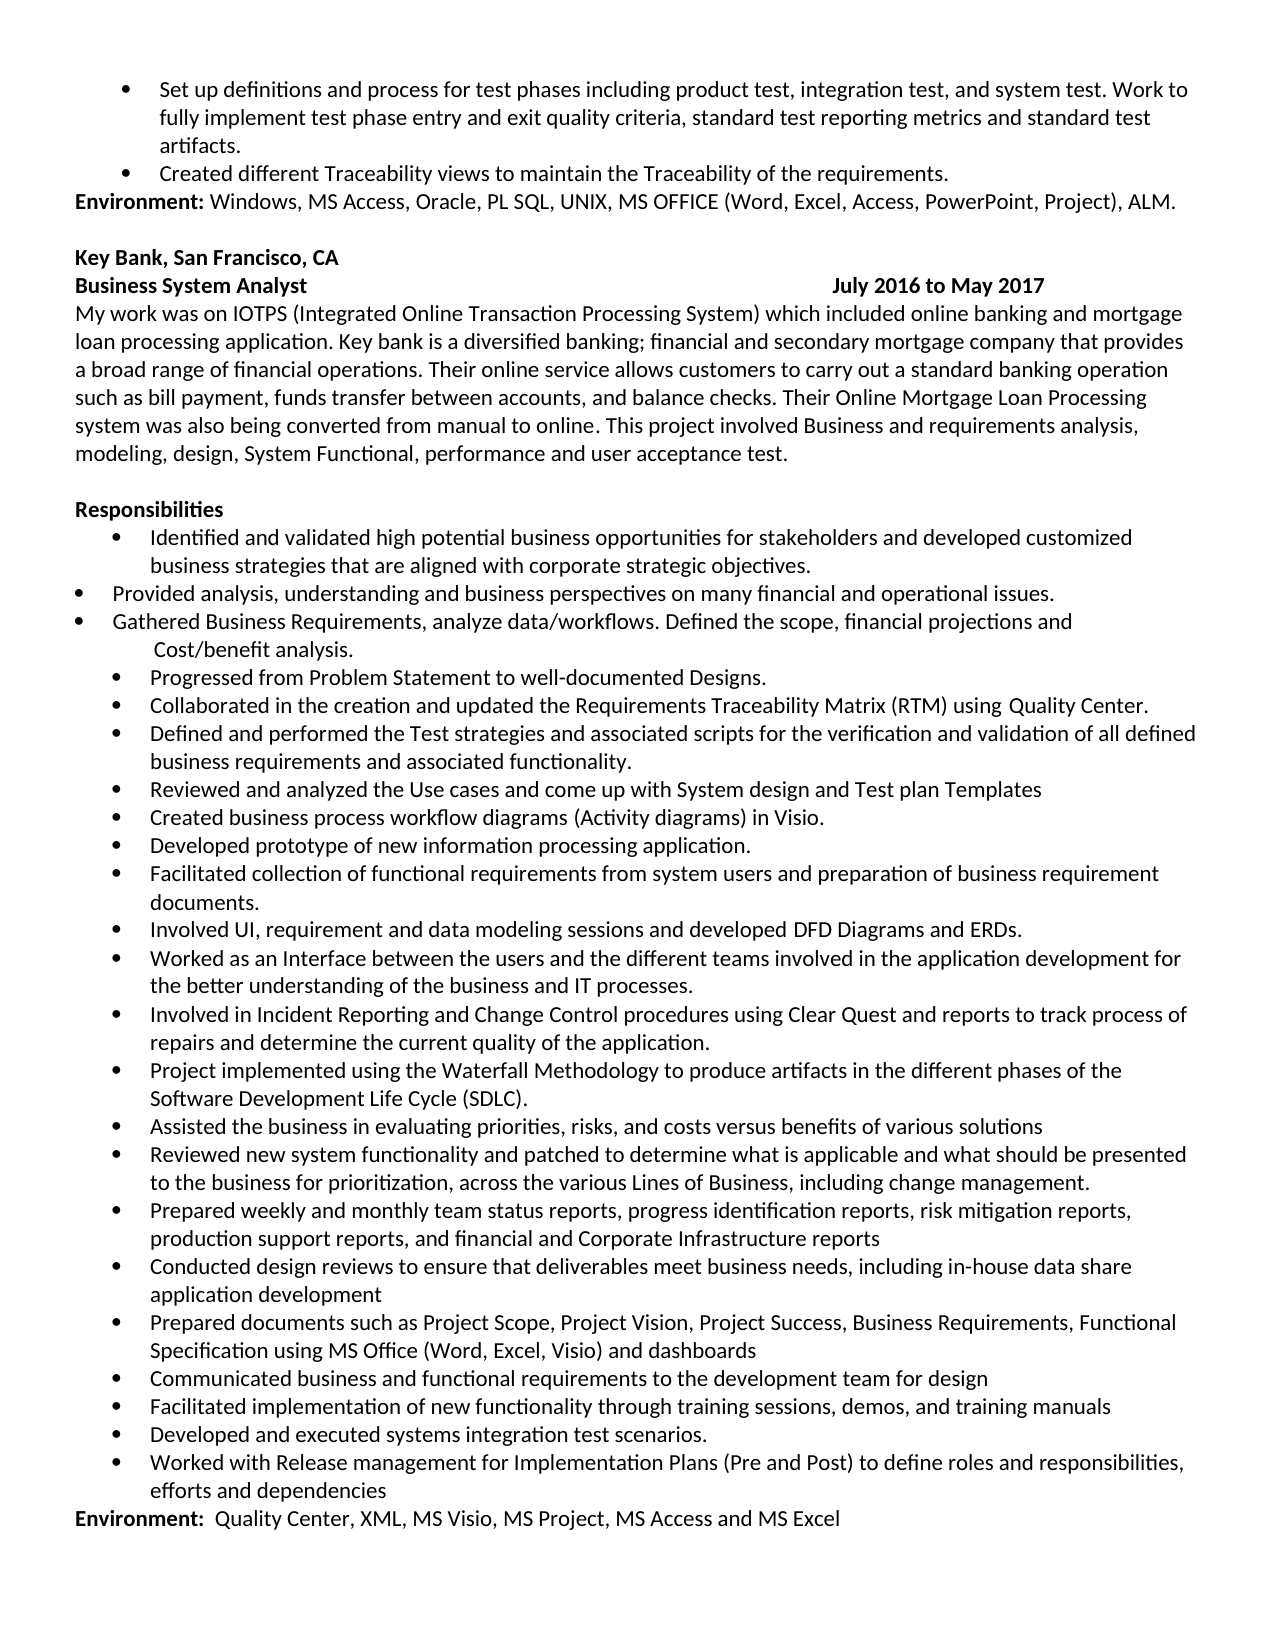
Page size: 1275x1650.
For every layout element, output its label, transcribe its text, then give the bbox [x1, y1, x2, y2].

list Provided analysis, understanding and business perspectives on many financial and operational issues. [75, 579, 1200, 607]
list Gathered Business Requirements, analyze data/workflows. Defined the scope, financial projections and [75, 607, 1200, 635]
list Communicated business and functional requirements to the development team for design [112, 1364, 1200, 1392]
list Prepared weekly and monthly team status reports, progress identification reports, risk mitigation reports, production support reports, and financial and Corporate Infrastructure reports [112, 1196, 1200, 1252]
list Defined and performed the Test strategies and associated scripts for the verification and validation of all defined business requirements and associated functionality. [112, 719, 1200, 776]
list Reviewed and analyzed the Use cases and come up with System design and Test plan Templates [112, 776, 1200, 803]
text Responsibilities [75, 495, 1200, 523]
list Worked as an Interface between the users and the different teams involved in the application development for the better understanding of the business and IT processes. [112, 944, 1200, 1000]
list Created different Traceability views to maintain the Traceability of the requirements. [122, 159, 1200, 187]
text Cost/benefit analysis. [112, 635, 1200, 663]
list Reviewed new system functionality and patched to determine what is applicable and what should be presented to the business for prioritization, across the various Lines of Business, including change management. [112, 1140, 1200, 1196]
text Environment: Windows, MS Access, Oracle, PL SQL, UNIX, MS OFFICE (Word, Excel, Access, PowerPoint, Project), ALM. [75, 187, 1200, 215]
list Developed prototype of new information processing application. [112, 832, 1200, 859]
list Conducted design reviews to ensure that deliverables meet business needs, including in-house data share application development [112, 1252, 1200, 1308]
list Set up definitions and process for test phases including product test, integration test, and system test. Work to fully implement test phase entry and exit quality criteria, standard test reporting metrics and standard test artifacts. [122, 75, 1200, 159]
text Key Bank, San Francisco, CA Business System Analyst July 2016 to May 2017 [75, 243, 1200, 299]
list Worked with Release management for Implementation Plans (Pre and Post) to define roles and responsibilities, efforts and dependencies [112, 1448, 1200, 1504]
list Project implemented using the Waterfall Methodology to produce artifacts in the different phases of the Software Development Life Cycle (SDLC). [112, 1056, 1200, 1112]
list Involved UI, requirement and data modeling sessions and developed DFD Diagrams and ERDs. [112, 916, 1200, 944]
list Facilitated collection of functional requirements from system users and preparation of business requirement documents. [112, 859, 1200, 916]
text My work was on IOTPS (Integrated Online Transaction Processing System) which included online banking and mortgage loan processing application. Key bank is a diversified banking; financial and secondary mortgage company that provides a broad range of financial operations. Their online service allows customers to carry out a standard banking operation such as bill payment, funds transfer between accounts, and balance checks. Their Online Mortgage Loan Processing system was also being converted from manual to online. This project involved Business and requirements analysis, modeling, design, System Functional, performance and user acceptance test. [75, 299, 1200, 467]
list Facilitated implementation of new functionality through training sessions, demos, and training manuals [112, 1392, 1200, 1420]
list Assisted the business in evaluating priorities, risks, and costs versus benefits of various solutions [112, 1112, 1200, 1140]
list Identified and validated high potential business opportunities for stakeholders and developed customized business strategies that are aligned with corporate strategic objectives. [112, 523, 1200, 579]
list Developed and executed systems integration test scenarios. [112, 1420, 1200, 1448]
list Prepared documents such as Project Scope, Project Vision, Project Success, Business Requirements, Functional Specification using MS Office (Word, Excel, Visio) and dashboards [112, 1308, 1200, 1364]
text Environment: Quality Center, XML, MS Visio, MS Project, MS Access and MS Excel [75, 1504, 1200, 1532]
list Collaborated in the creation and updated the Requirements Traceability Matrix (RTM) using Quality Center. [112, 691, 1200, 719]
list Involved in Incident Reporting and Change Control procedures using Clear Quest and reports to track process of repairs and determine the current quality of the application. [112, 1000, 1200, 1056]
list Progressed from Problem Statement to well-documented Designs. [112, 663, 1200, 691]
list Created business process workflow diagrams (Activity diagrams) in Visio. [112, 803, 1200, 832]
